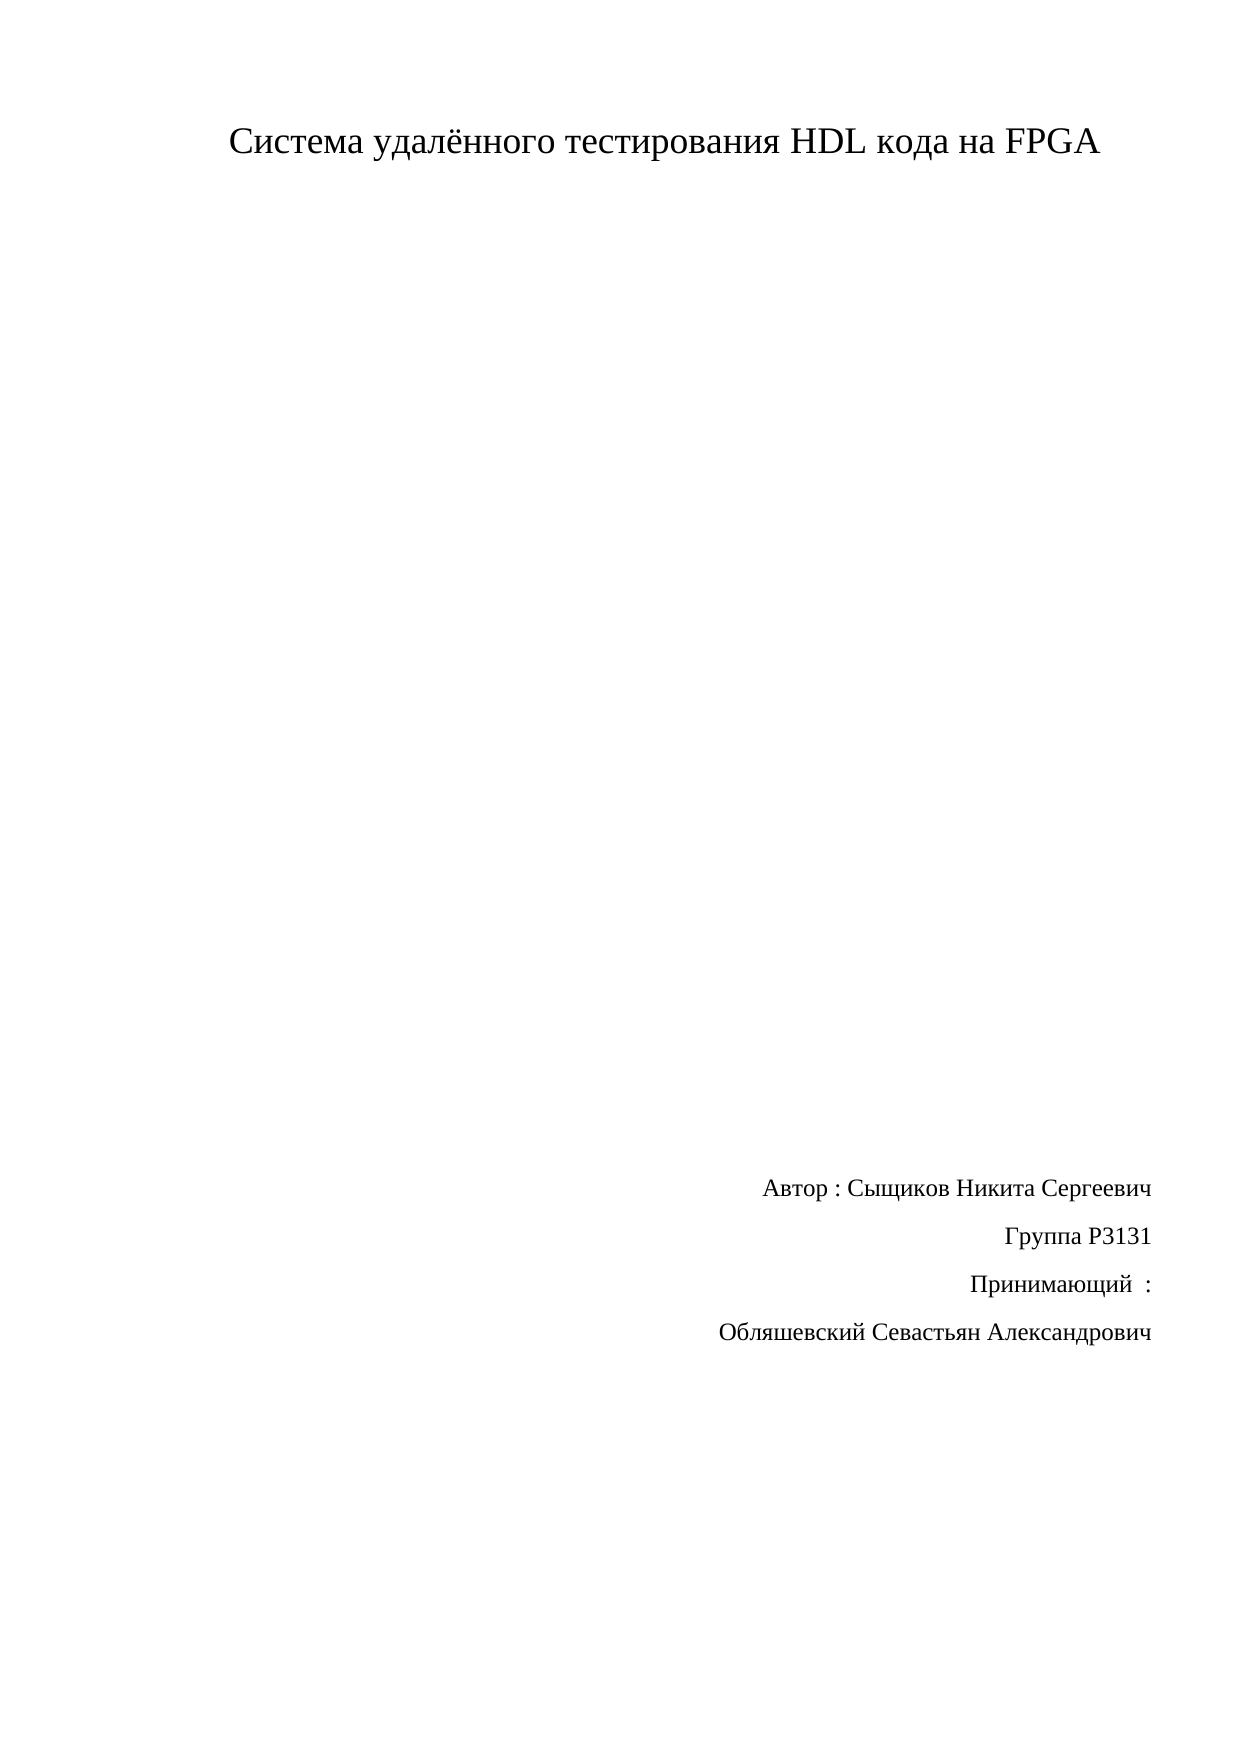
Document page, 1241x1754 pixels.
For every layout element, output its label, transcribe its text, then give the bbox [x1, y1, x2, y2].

text Система удалённого тестирования HDL кода на FPGA [177, 118, 1152, 161]
text Автор : Сыщиков Никита Сергеевич [177, 1173, 1152, 1202]
text Группа P3131 [177, 1221, 1152, 1250]
text Принимающий : [177, 1269, 1152, 1298]
text Обляшевский Севастьян Александрович [177, 1317, 1152, 1345]
